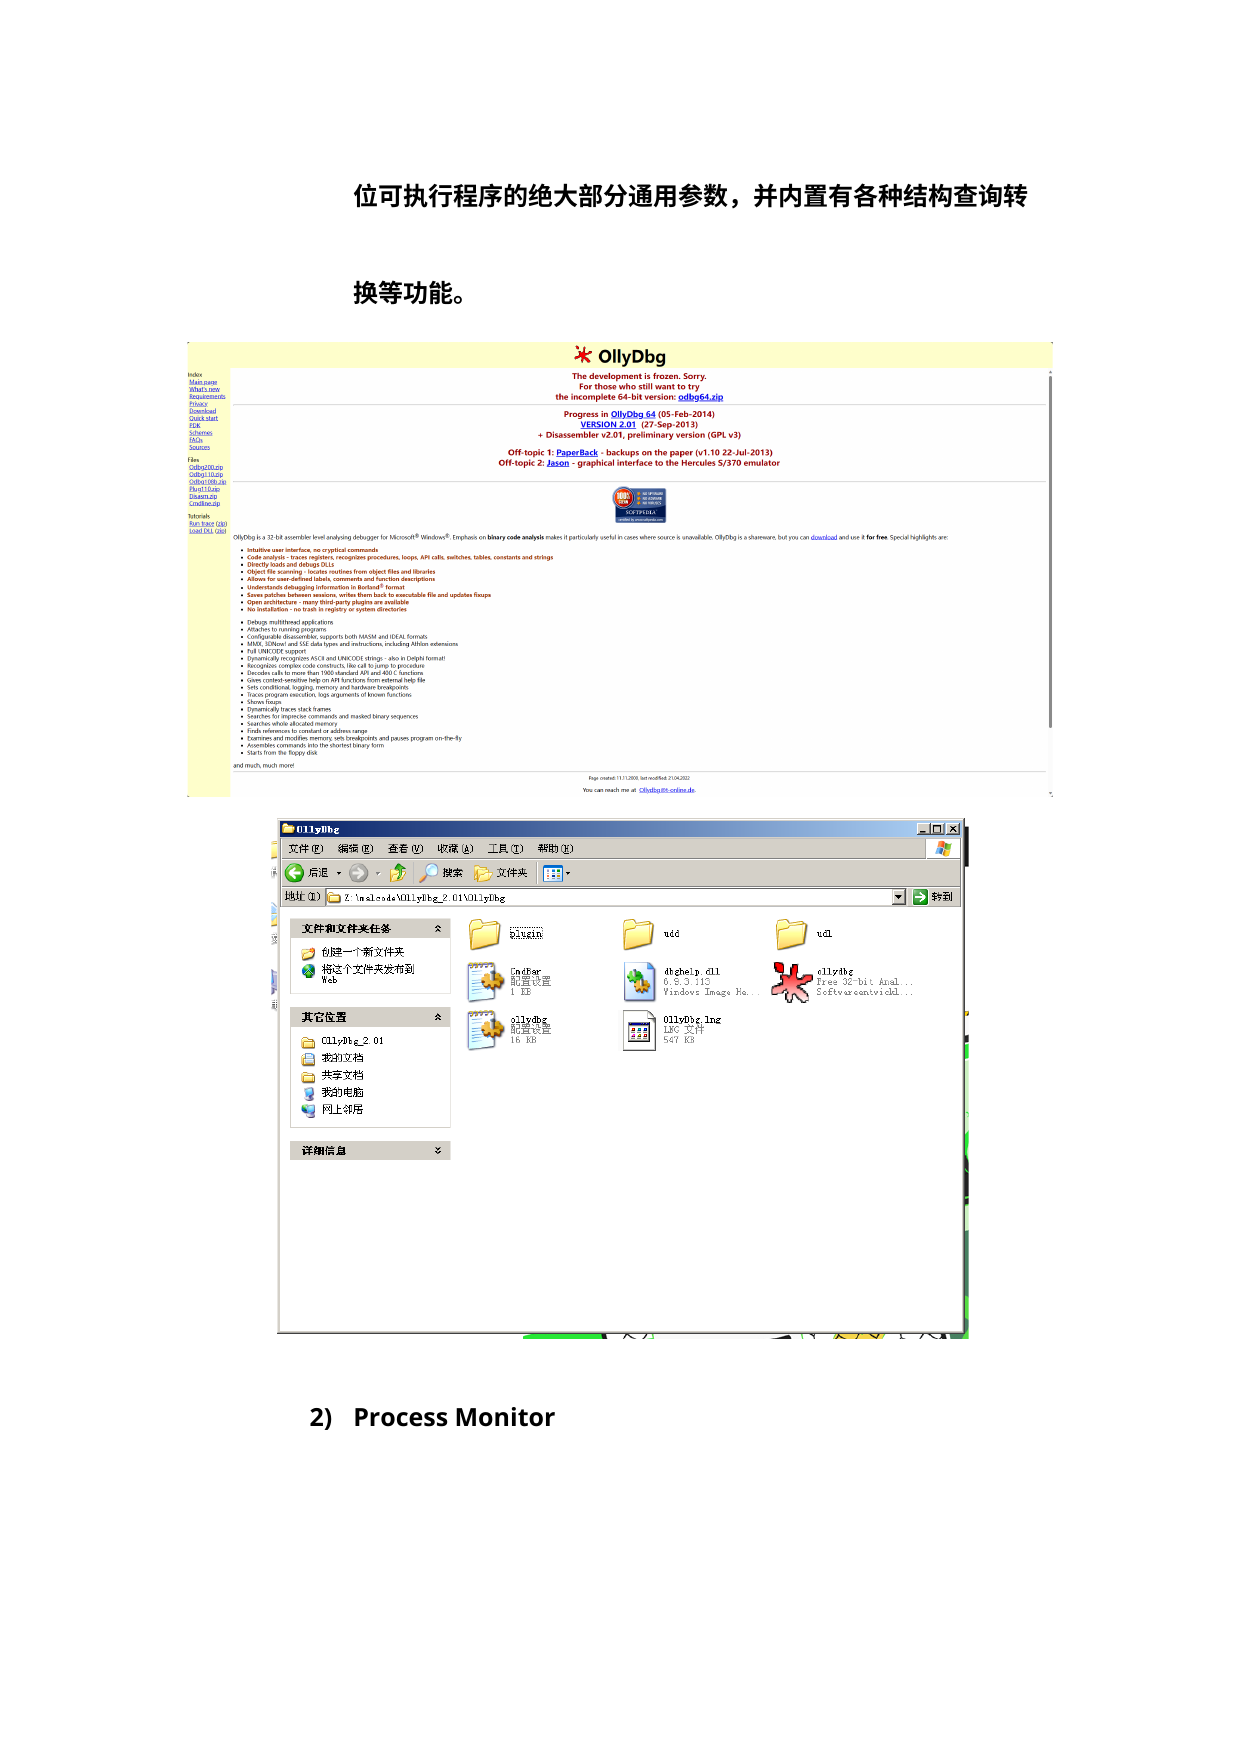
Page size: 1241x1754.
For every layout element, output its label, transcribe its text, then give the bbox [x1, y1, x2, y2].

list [353, 162, 1053, 324]
list Process Monitor [309, 1384, 1053, 1449]
picture [271, 814, 969, 1339]
picture [187, 342, 1053, 797]
